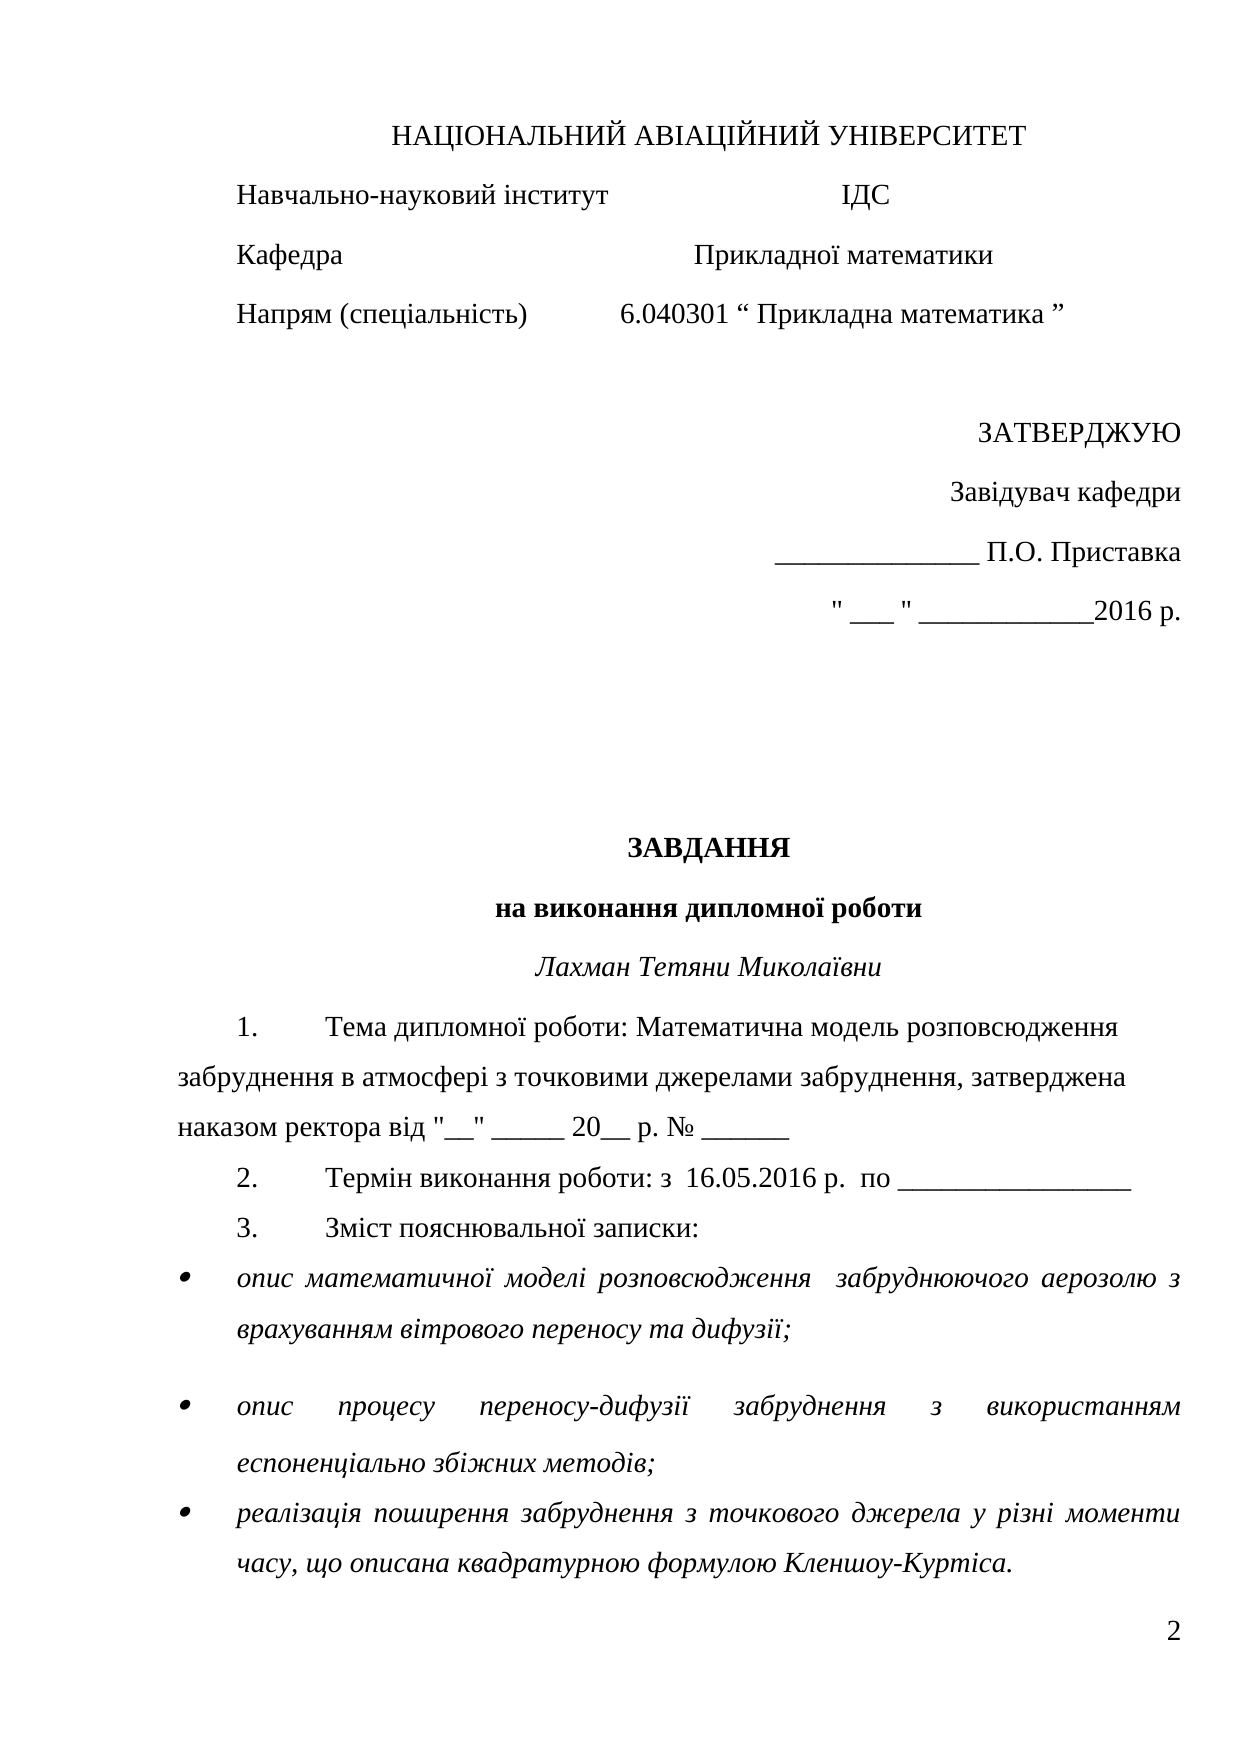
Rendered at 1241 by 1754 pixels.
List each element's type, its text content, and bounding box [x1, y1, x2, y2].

text Навчально-науковий інститут ІДС [177, 177, 1181, 211]
text ЗАТВЕРДЖУЮ [177, 415, 1181, 448]
list опис процесу переносу-дифузії забруднення з використанням еспоненціально збіжних методів; [177, 1361, 1181, 1478]
text " ___ '' ____________2016 р. [177, 593, 1181, 627]
text Завідувач кафедри [177, 474, 1181, 508]
list Зміст пояснювальної записки: [177, 1210, 1181, 1243]
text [177, 118, 1181, 152]
list опис математичної моделі розповсюдження забруднюючого аерозолю з врахуванням вітрового переносу та дифузії; [177, 1260, 1181, 1344]
list Термін виконання роботи: з 16.05.2016 р. по ________________ [177, 1160, 1181, 1193]
text Кафедра Прикладної математики [177, 237, 1181, 270]
list Тема дипломної роботи: Математична модель розповсюдження забруднення в атмосфері з точковими джерелами забруднення, затверджена наказом ректора від "__'' _____ 20__ р. № ______ [177, 1009, 1181, 1143]
text Напрям (спеціальність) 6.040301 “ Прикладна математика ” [177, 296, 1181, 330]
text ЗАВДАННЯ [177, 831, 1181, 864]
text на виконання дипломної роботи [177, 890, 1181, 923]
text Лахман Тетяни Миколаївни [177, 949, 1181, 983]
list реалізація поширення забруднення з точкового джерела у різні моменти часу, що описана квадратурною формулою Кленшоу-Куртіса. [177, 1495, 1181, 1579]
text ______________ П.О. Приставка [177, 534, 1181, 567]
